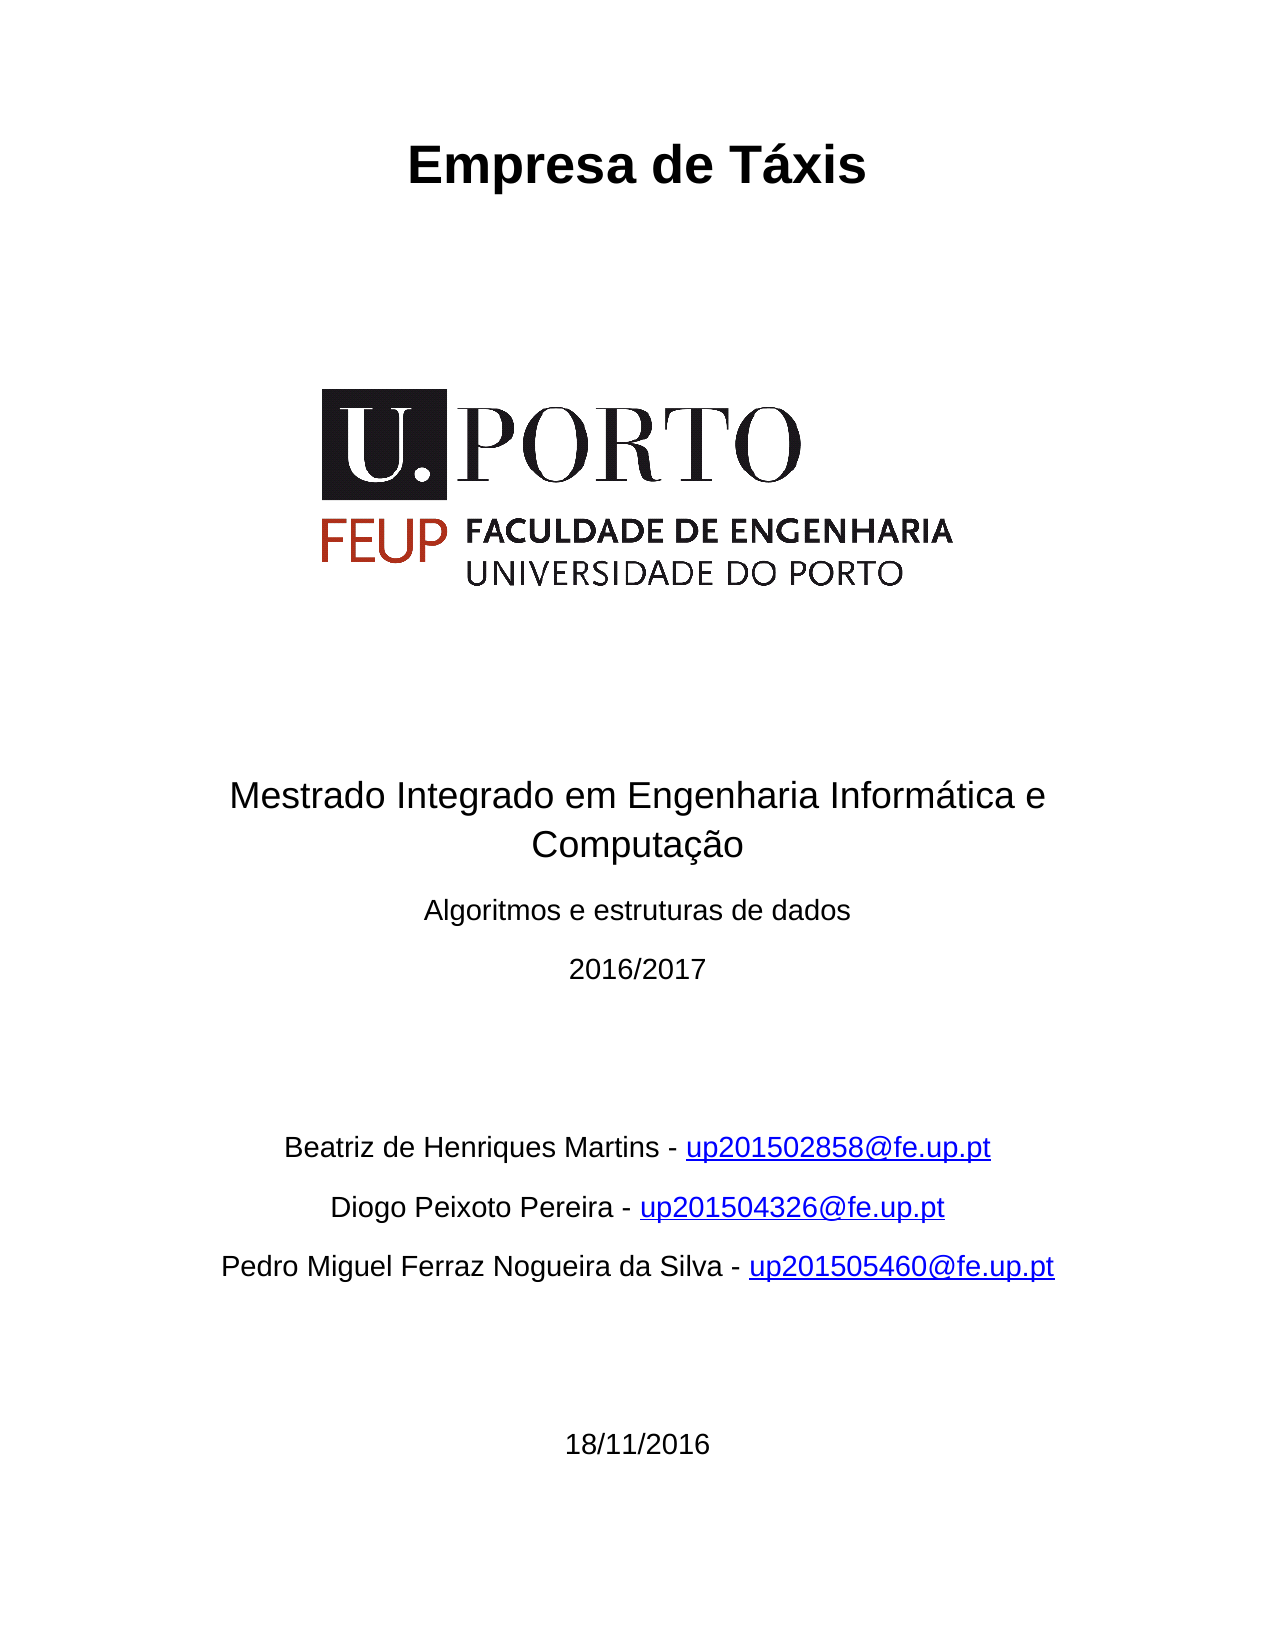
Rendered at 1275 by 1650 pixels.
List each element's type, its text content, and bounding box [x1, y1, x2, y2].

text Pedro Miguel Ferraz Nogueira da Silva - up201505460@fe.up.pt [148, 1249, 1127, 1283]
text Empresa de Táxis [148, 133, 1127, 195]
picture [309, 377, 966, 595]
text Algoritmos e estruturas de dados [148, 893, 1127, 926]
text Beatriz de Henriques Martins - up201502858@fe.up.pt [148, 1130, 1127, 1164]
text Diogo Peixoto Pereira - up201504326@fe.up.pt [148, 1190, 1127, 1223]
text Mestrado Integrado em Engenharia Informática e Computação [148, 773, 1127, 866]
text 2016/2017 [148, 952, 1127, 986]
text 18/11/2016 [148, 1427, 1127, 1461]
